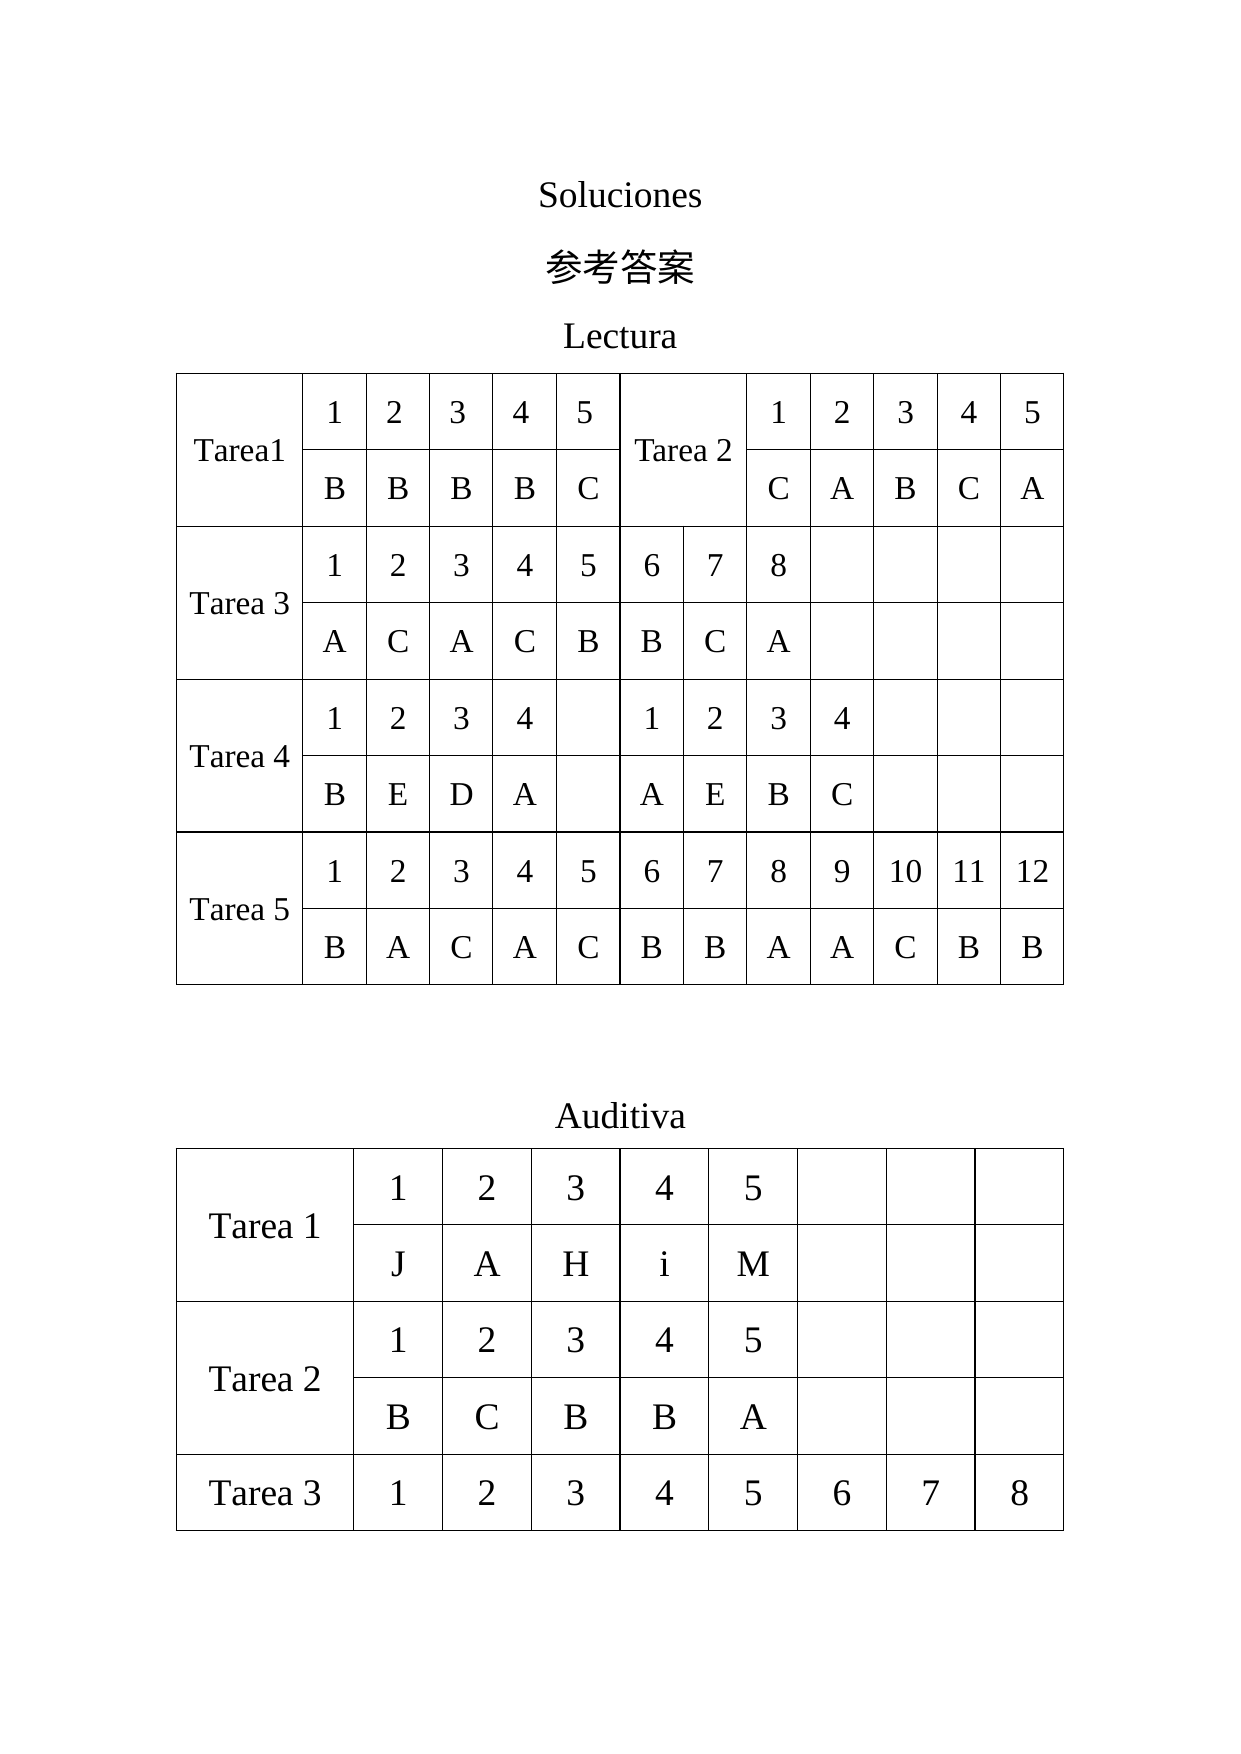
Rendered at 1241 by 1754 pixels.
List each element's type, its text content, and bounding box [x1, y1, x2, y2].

text Soluciones [187, 162, 1053, 227]
table_cell 4 [621, 1455, 708, 1530]
table_cell C [443, 1378, 531, 1454]
table_cell B [354, 1378, 442, 1454]
table_cell C [367, 603, 429, 678]
table_cell 7 [684, 833, 746, 908]
table_cell H [532, 1225, 619, 1301]
table_cell 10 [874, 833, 937, 908]
table_cell [976, 1378, 1063, 1454]
table_cell [874, 527, 937, 602]
text 参考答案 [187, 232, 1053, 297]
table_cell C [811, 756, 873, 831]
table_cell 1 [354, 1455, 442, 1530]
table_cell 1 [303, 680, 366, 755]
table_cell B [621, 1378, 708, 1454]
table_cell 2 [443, 1455, 531, 1530]
table_cell B [493, 450, 556, 526]
table_cell 4 [493, 680, 556, 755]
table_header 3 [532, 1149, 619, 1224]
table_cell 12 [1001, 833, 1063, 908]
table_cell 3 [532, 1455, 619, 1530]
table_header Tarea1 [177, 374, 302, 526]
table_cell Tarea 3 [177, 527, 302, 678]
table_header 4 [493, 374, 556, 449]
table_cell A [747, 603, 810, 678]
table_cell C [557, 909, 619, 984]
table_cell E [367, 756, 429, 831]
table_cell 4 [493, 833, 556, 908]
table_cell C [874, 909, 937, 984]
table_cell C [430, 909, 492, 984]
table_cell B [684, 909, 746, 984]
table_cell 6 [621, 527, 683, 602]
table_cell B [1001, 909, 1063, 984]
table_header [798, 1149, 886, 1224]
table_cell Tarea 4 [177, 680, 302, 831]
table_header Tarea 1 [177, 1149, 353, 1301]
table_cell [938, 756, 1000, 831]
table_cell A [747, 909, 810, 984]
table_cell E [684, 756, 746, 831]
table_cell 1 [303, 833, 366, 908]
table_cell [1001, 603, 1063, 678]
table_header 3 [430, 374, 492, 449]
table_cell [938, 680, 1000, 755]
table_header 2 [443, 1149, 531, 1224]
table_cell [887, 1225, 974, 1301]
table_cell 3 [430, 680, 492, 755]
table_header 5 [557, 374, 619, 449]
table_header [976, 1149, 1063, 1224]
table_cell B [557, 603, 619, 678]
table_cell [798, 1378, 886, 1454]
table_cell J [354, 1225, 442, 1301]
table_header 2 [367, 374, 429, 449]
table_cell 2 [367, 527, 429, 602]
table_cell A [303, 603, 366, 678]
table_header 5 [709, 1149, 797, 1224]
table_cell [798, 1225, 886, 1301]
table_cell 4 [621, 1302, 708, 1377]
table_cell 5 [557, 833, 619, 908]
table_header 2 [811, 374, 873, 449]
text Auditiva [187, 1083, 1053, 1148]
table_cell [1001, 680, 1063, 755]
table_cell A [811, 909, 873, 984]
table_cell C [557, 450, 619, 526]
table_cell 1 [303, 527, 366, 602]
table_cell 2 [443, 1302, 531, 1377]
table_cell A [709, 1378, 797, 1454]
table_cell [1001, 756, 1063, 831]
table_cell 2 [367, 833, 429, 908]
table_cell [874, 680, 937, 755]
table_cell 3 [430, 833, 492, 908]
table_header 1 [354, 1149, 442, 1224]
table_cell D [430, 756, 492, 831]
table_cell C [938, 450, 1000, 526]
table_cell 5 [709, 1455, 797, 1530]
table_cell Tarea 3 [177, 1455, 353, 1530]
table_header Tarea 2 [621, 374, 746, 526]
table_cell C [684, 603, 746, 678]
table_cell 4 [493, 527, 556, 602]
table_cell 1 [354, 1302, 442, 1377]
table_cell B [303, 756, 366, 831]
table_cell A [367, 909, 429, 984]
table_cell [1001, 527, 1063, 602]
table_cell 2 [684, 680, 746, 755]
table_header 4 [938, 374, 1000, 449]
text Lectura [187, 302, 1053, 367]
table_cell A [1001, 450, 1063, 526]
table_cell [938, 603, 1000, 678]
table_cell 4 [811, 680, 873, 755]
table_cell 2 [367, 680, 429, 755]
table_cell B [874, 450, 937, 526]
table_cell 7 [887, 1455, 974, 1530]
table_cell 8 [976, 1455, 1063, 1530]
table_cell C [747, 450, 810, 526]
table_cell B [532, 1378, 619, 1454]
table_cell A [443, 1225, 531, 1301]
table_cell 3 [747, 680, 810, 755]
table_cell B [303, 909, 366, 984]
table_cell [811, 603, 873, 678]
table_cell A [493, 909, 556, 984]
table_cell A [621, 756, 683, 831]
table_cell B [747, 756, 810, 831]
table_cell 8 [747, 833, 810, 908]
table_header [887, 1149, 974, 1224]
table_cell C [493, 603, 556, 678]
table_cell [874, 603, 937, 678]
table_cell 5 [709, 1302, 797, 1377]
table_cell Tarea 2 [177, 1302, 353, 1454]
table_cell 9 [811, 833, 873, 908]
table_cell [874, 756, 937, 831]
table_cell Tarea 5 [177, 833, 302, 984]
table_cell [938, 527, 1000, 602]
table_cell 6 [798, 1455, 886, 1530]
table_cell i [621, 1225, 708, 1301]
table_cell A [493, 756, 556, 831]
table_header 1 [747, 374, 810, 449]
table_cell 7 [684, 527, 746, 602]
table_cell [976, 1302, 1063, 1377]
table_cell [976, 1225, 1063, 1301]
table_cell B [367, 450, 429, 526]
table_cell B [430, 450, 492, 526]
table_cell [887, 1378, 974, 1454]
table_cell [557, 680, 619, 755]
table_cell 1 [621, 680, 683, 755]
table_header 5 [1001, 374, 1063, 449]
table_cell [798, 1302, 886, 1377]
table_cell B [303, 450, 366, 526]
table_cell 6 [621, 833, 683, 908]
table_header 4 [621, 1149, 708, 1224]
table_cell A [430, 603, 492, 678]
table_cell 3 [532, 1302, 619, 1377]
table_cell 8 [747, 527, 810, 602]
table_header 1 [303, 374, 366, 449]
table_cell [811, 527, 873, 602]
table_cell 3 [430, 527, 492, 602]
table_cell B [621, 603, 683, 678]
table_cell A [811, 450, 873, 526]
table_cell B [621, 909, 683, 984]
table_cell 11 [938, 833, 1000, 908]
table_header 3 [874, 374, 937, 449]
table_cell [887, 1302, 974, 1377]
table_cell B [938, 909, 1000, 984]
table_cell 5 [557, 527, 619, 602]
table_cell [557, 756, 619, 831]
table_cell M [709, 1225, 797, 1301]
